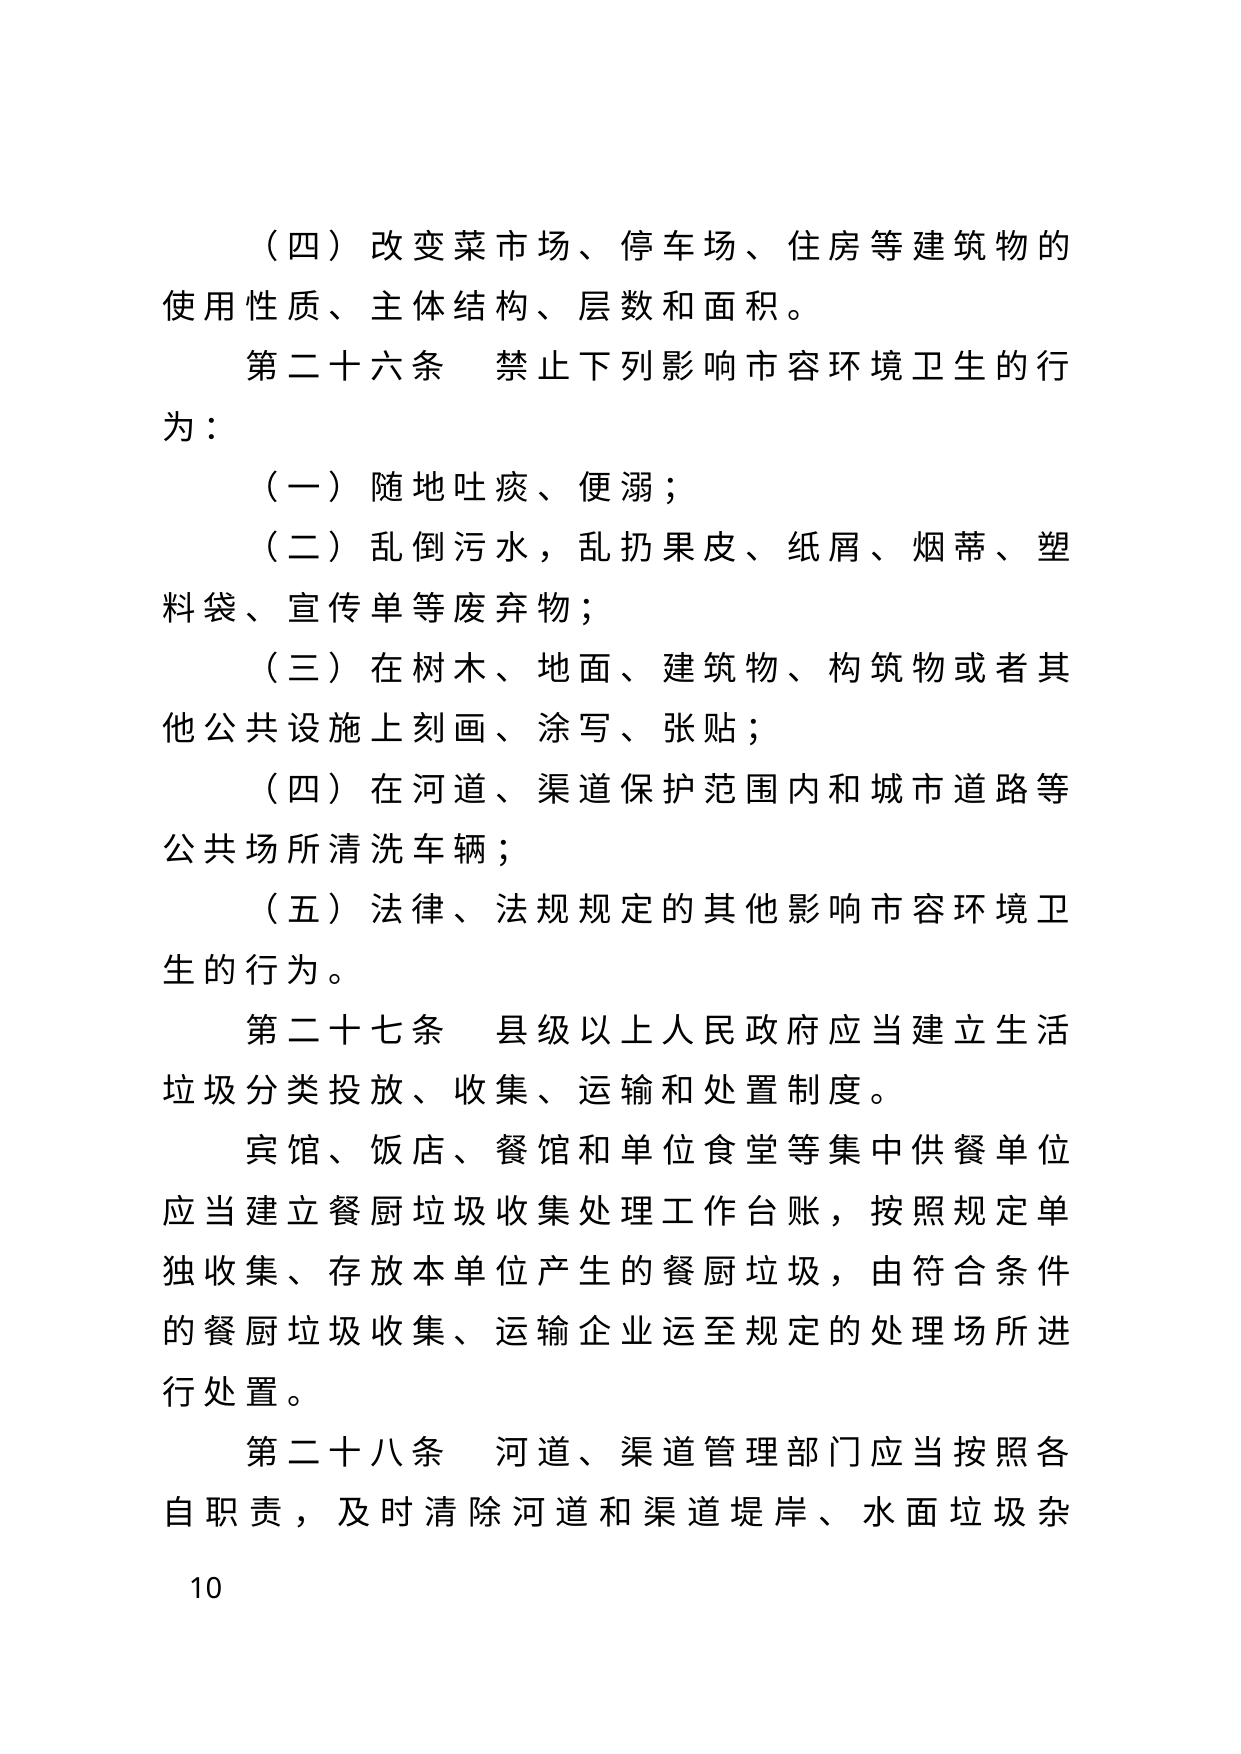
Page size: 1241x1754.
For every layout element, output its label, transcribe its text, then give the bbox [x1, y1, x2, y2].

text （三）在树木、地面、建筑物、构筑物或者其他公共设施上刻画、涂写、张贴； [162, 636, 1078, 756]
text （四）改变菜市场、停车场、住房等建筑物的使用性质、主体结构、层数和面积。 [162, 213, 1078, 334]
text （四）在河道、渠道保护范围内和城市道路等公共场所清洗车辆； [162, 756, 1078, 877]
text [162, 1420, 1078, 1540]
text 宾馆、饭店、餐馆和单位食堂等集中供餐单位应当建立餐厨垃圾收集处理工作台账，按照规定单独收集、存放本单位产生的餐厨垃圾，由符合条件的餐厨垃圾收集、运输企业运至规定的处理场所进行处置。 [162, 1118, 1078, 1420]
text 第二十七条 县级以上人民政府应当建立生活垃圾分类投放、收集、运输和处置制度。 [162, 998, 1078, 1118]
text （一）随地吐痰、便溺； [162, 455, 1078, 515]
text （二）乱倒污水，乱扔果皮、纸屑、烟蒂、塑料袋、宣传单等废弃物； [162, 515, 1078, 636]
text （五）法律、法规规定的其他影响市容环境卫生的行为。 [162, 877, 1078, 998]
text 第二十六条 禁止下列影响市容环境卫生的行为： [162, 334, 1078, 455]
